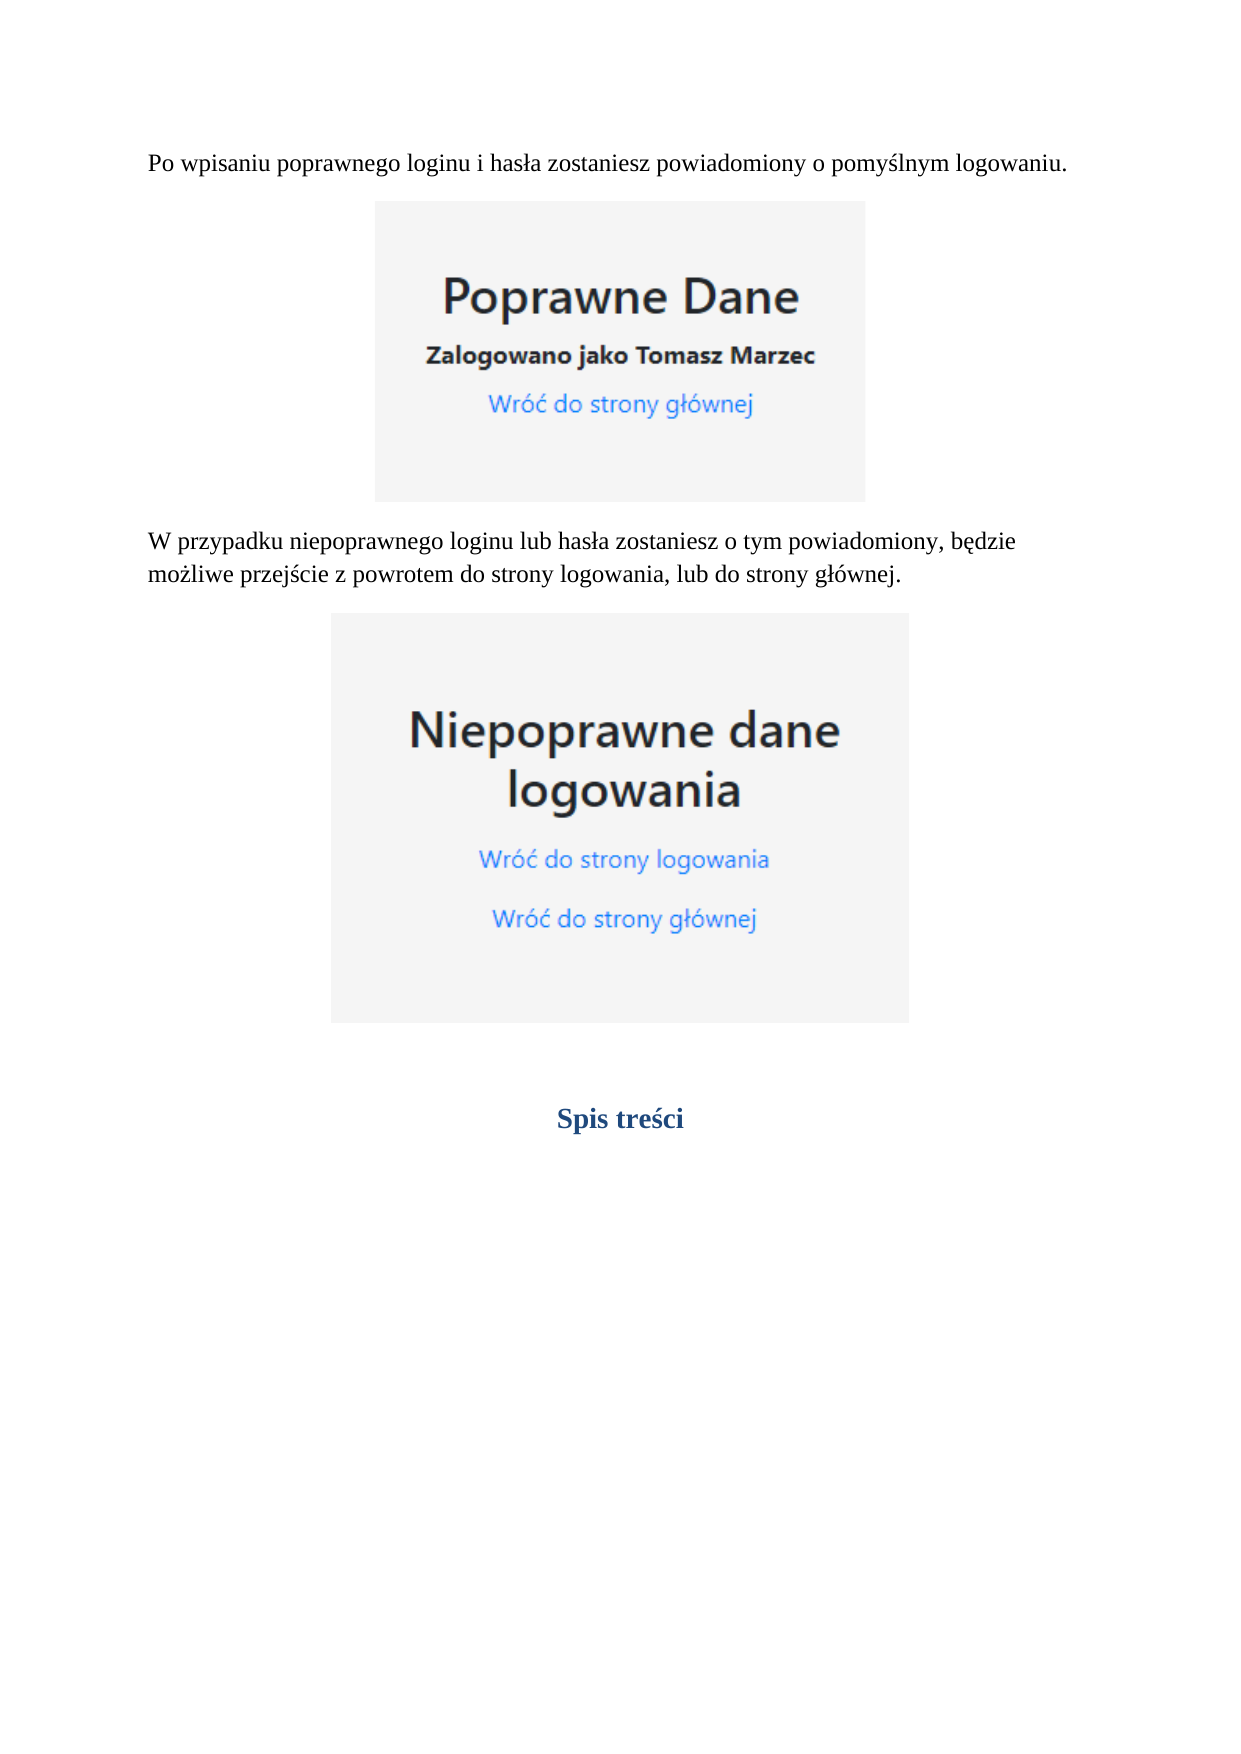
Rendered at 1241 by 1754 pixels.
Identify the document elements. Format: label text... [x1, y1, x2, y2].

text W przypadku niepoprawnego loginu lub hasła zostaniesz o tym powiadomiony, będzie możliwe przejście z powrotem do strony logowania, lub do strony głównej. [148, 526, 1093, 588]
text Po wpisaniu poprawnego loginu i hasła zostaniesz powiadomiony o pomyślnym logowaniu. [148, 148, 1093, 176]
picture [374, 201, 866, 502]
text Spis treści [148, 1102, 1093, 1135]
picture [331, 613, 910, 1023]
